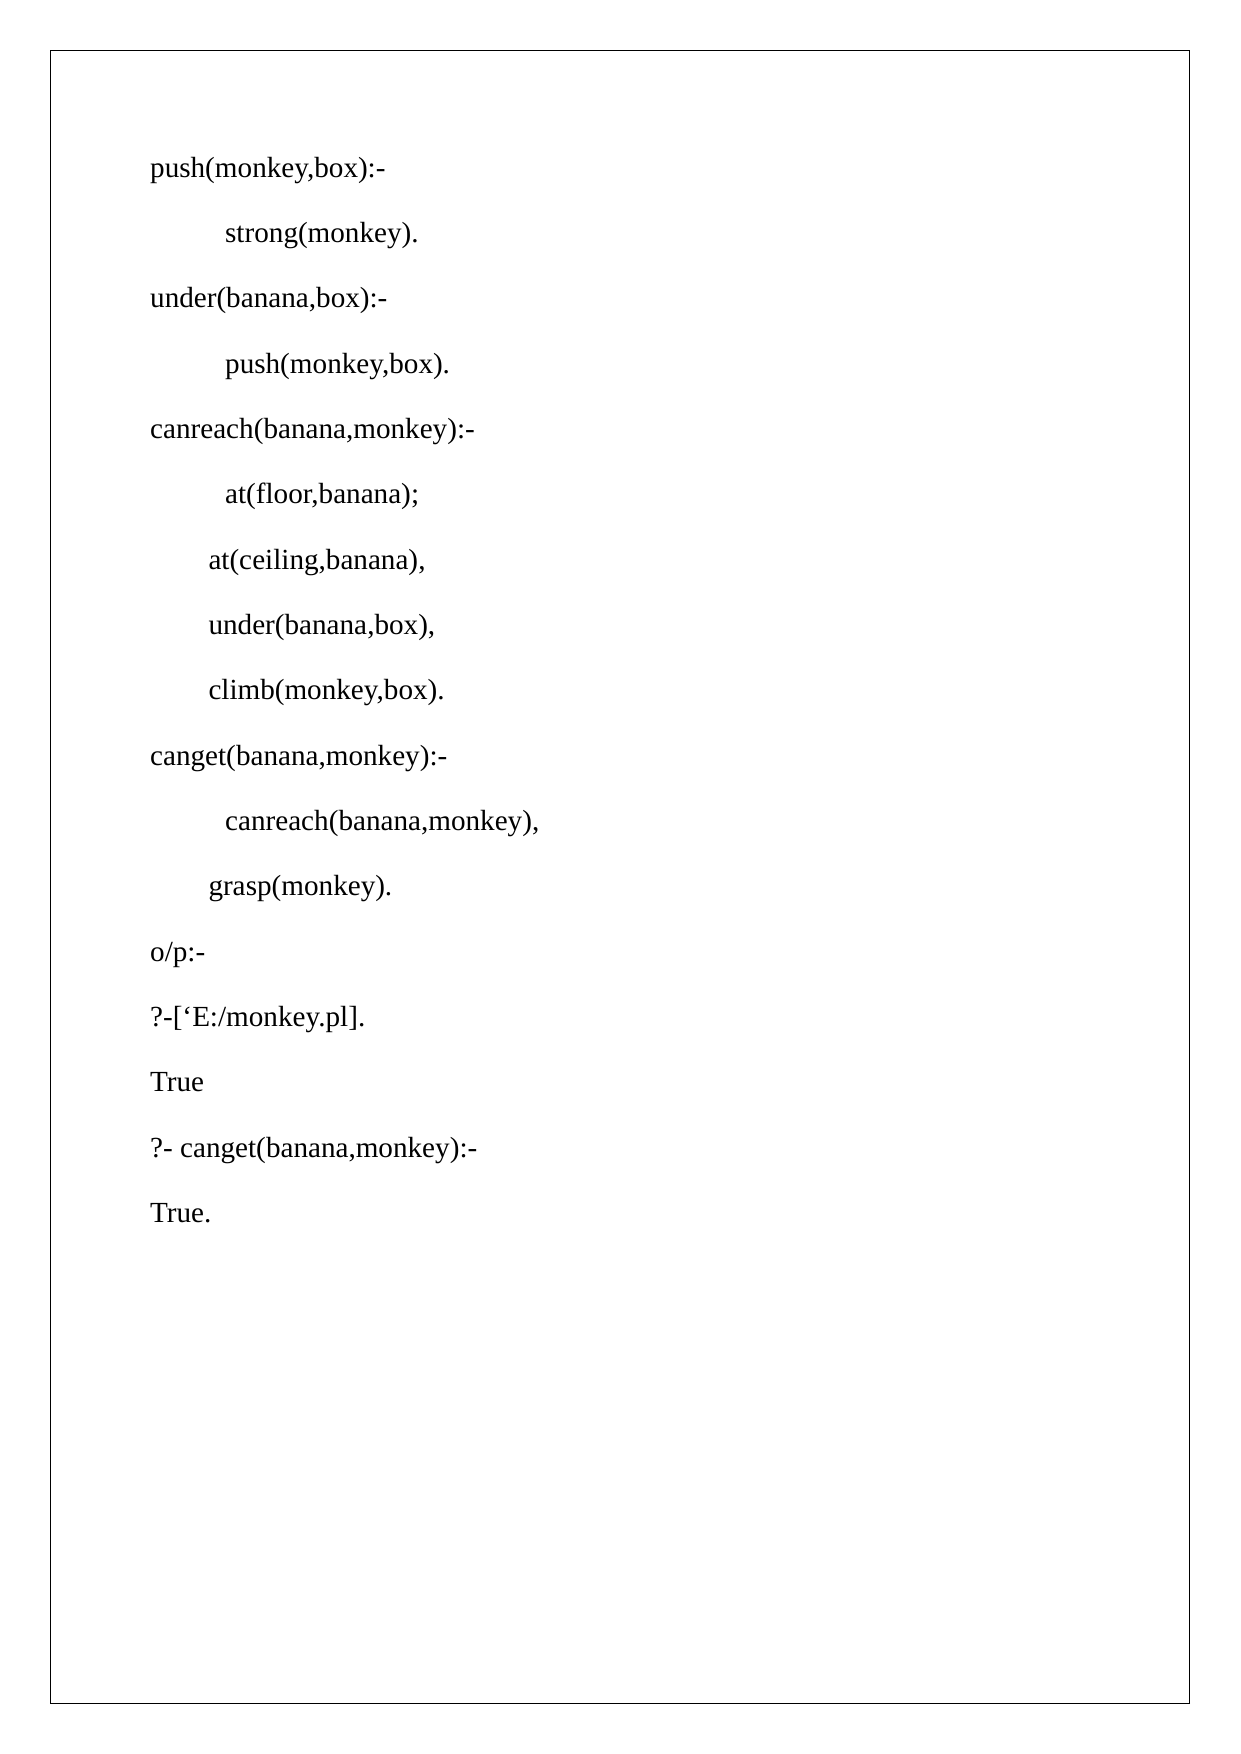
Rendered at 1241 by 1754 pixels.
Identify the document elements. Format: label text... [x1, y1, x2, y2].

text at(floor,banana); [150, 477, 1090, 510]
text o/p:- [150, 934, 1090, 967]
text under(banana,box), [150, 607, 1090, 641]
text under(banana,box):- [150, 281, 1090, 314]
text ?-[‘E:/monkey.pl]. [150, 999, 1090, 1033]
text push(monkey,box):- [150, 150, 1090, 183]
text climb(monkey,box). [150, 672, 1090, 706]
text push(monkey,box). [150, 346, 1090, 379]
text at(ceiling,banana), [150, 542, 1090, 575]
text canget(banana,monkey):- [150, 738, 1090, 771]
text True. [150, 1195, 1090, 1228]
text ?- canget(banana,monkey):- [150, 1130, 1090, 1163]
text strong(monkey). [150, 215, 1090, 249]
text canreach(banana,monkey):- [150, 411, 1090, 445]
text True [150, 1064, 1090, 1098]
text canreach(banana,monkey), [150, 803, 1090, 837]
text grasp(monkey). [150, 868, 1090, 902]
